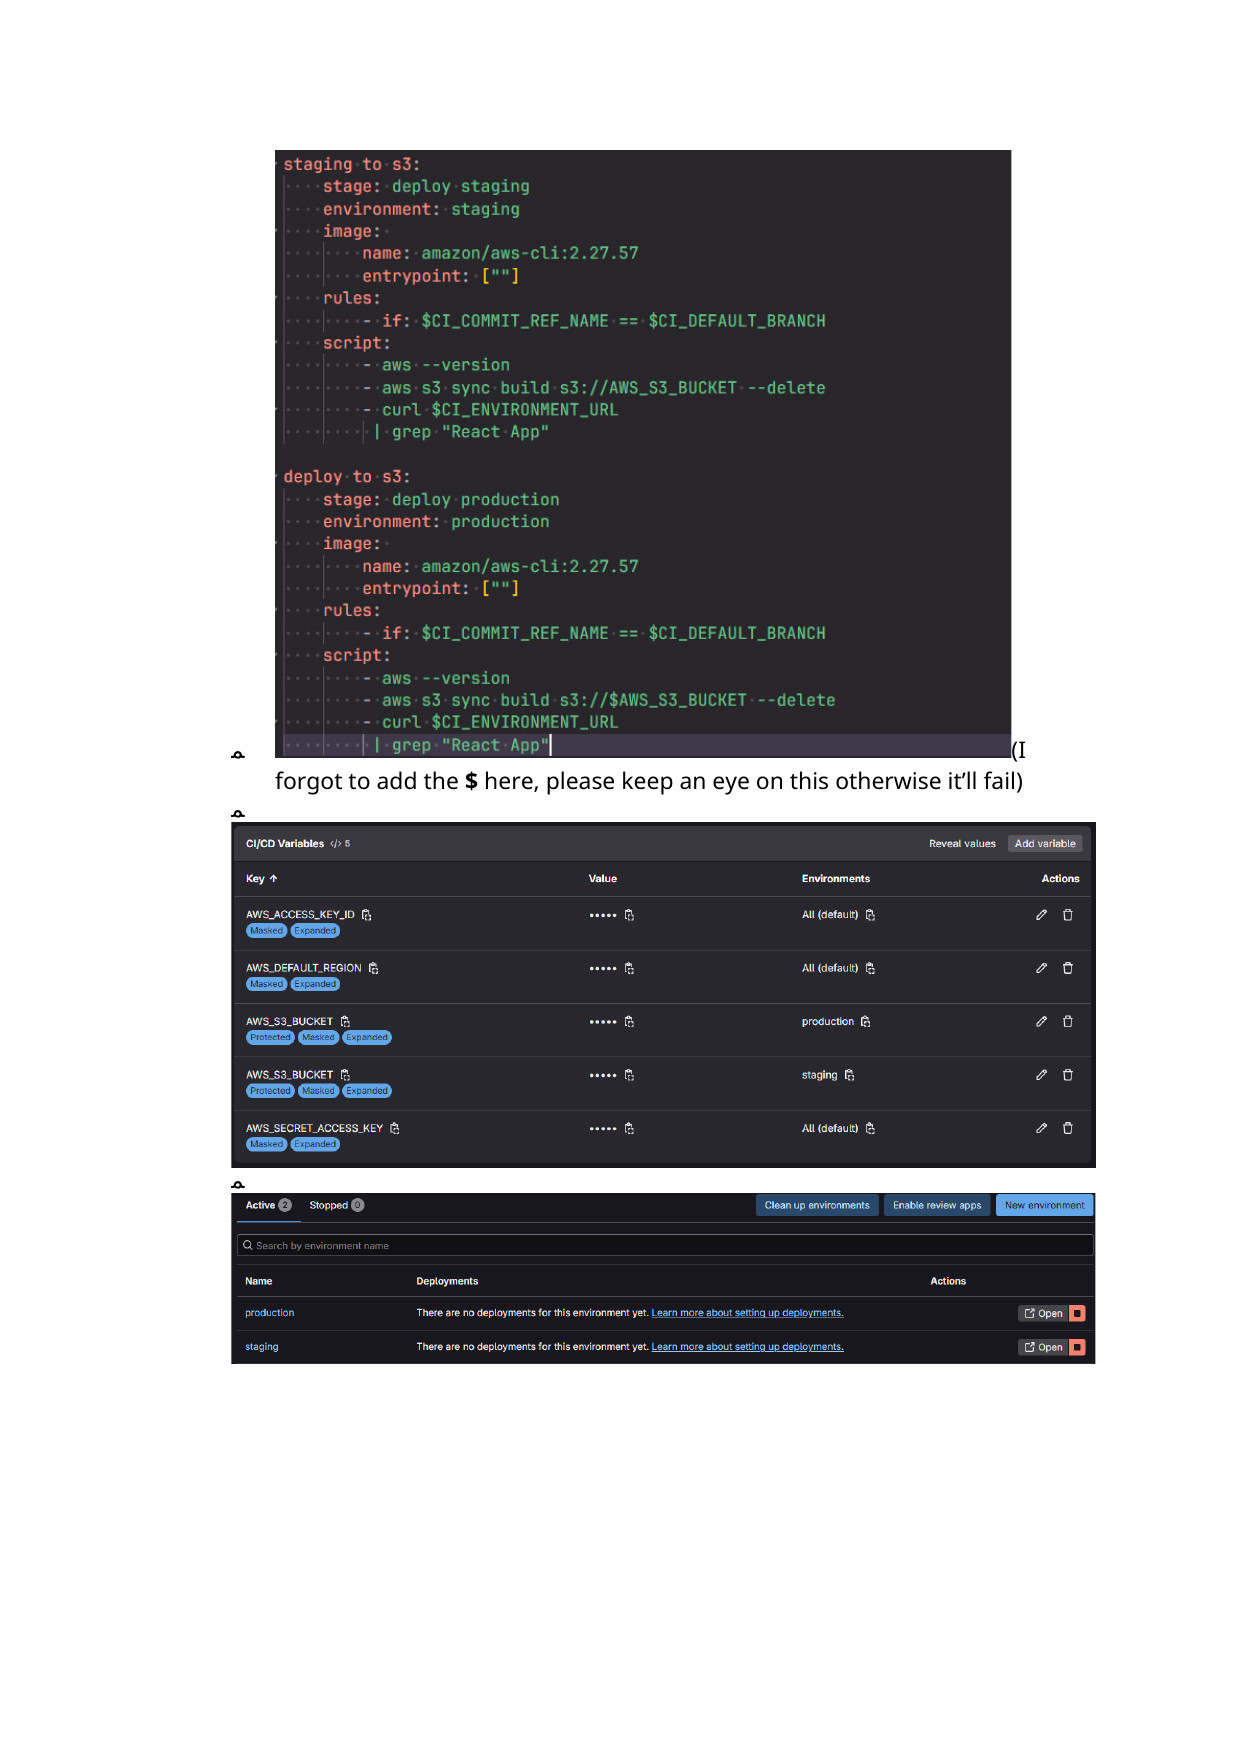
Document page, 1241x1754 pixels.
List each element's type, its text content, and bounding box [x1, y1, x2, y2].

picture [231, 1193, 1096, 1364]
picture [275, 150, 1012, 758]
picture [231, 822, 1096, 1168]
